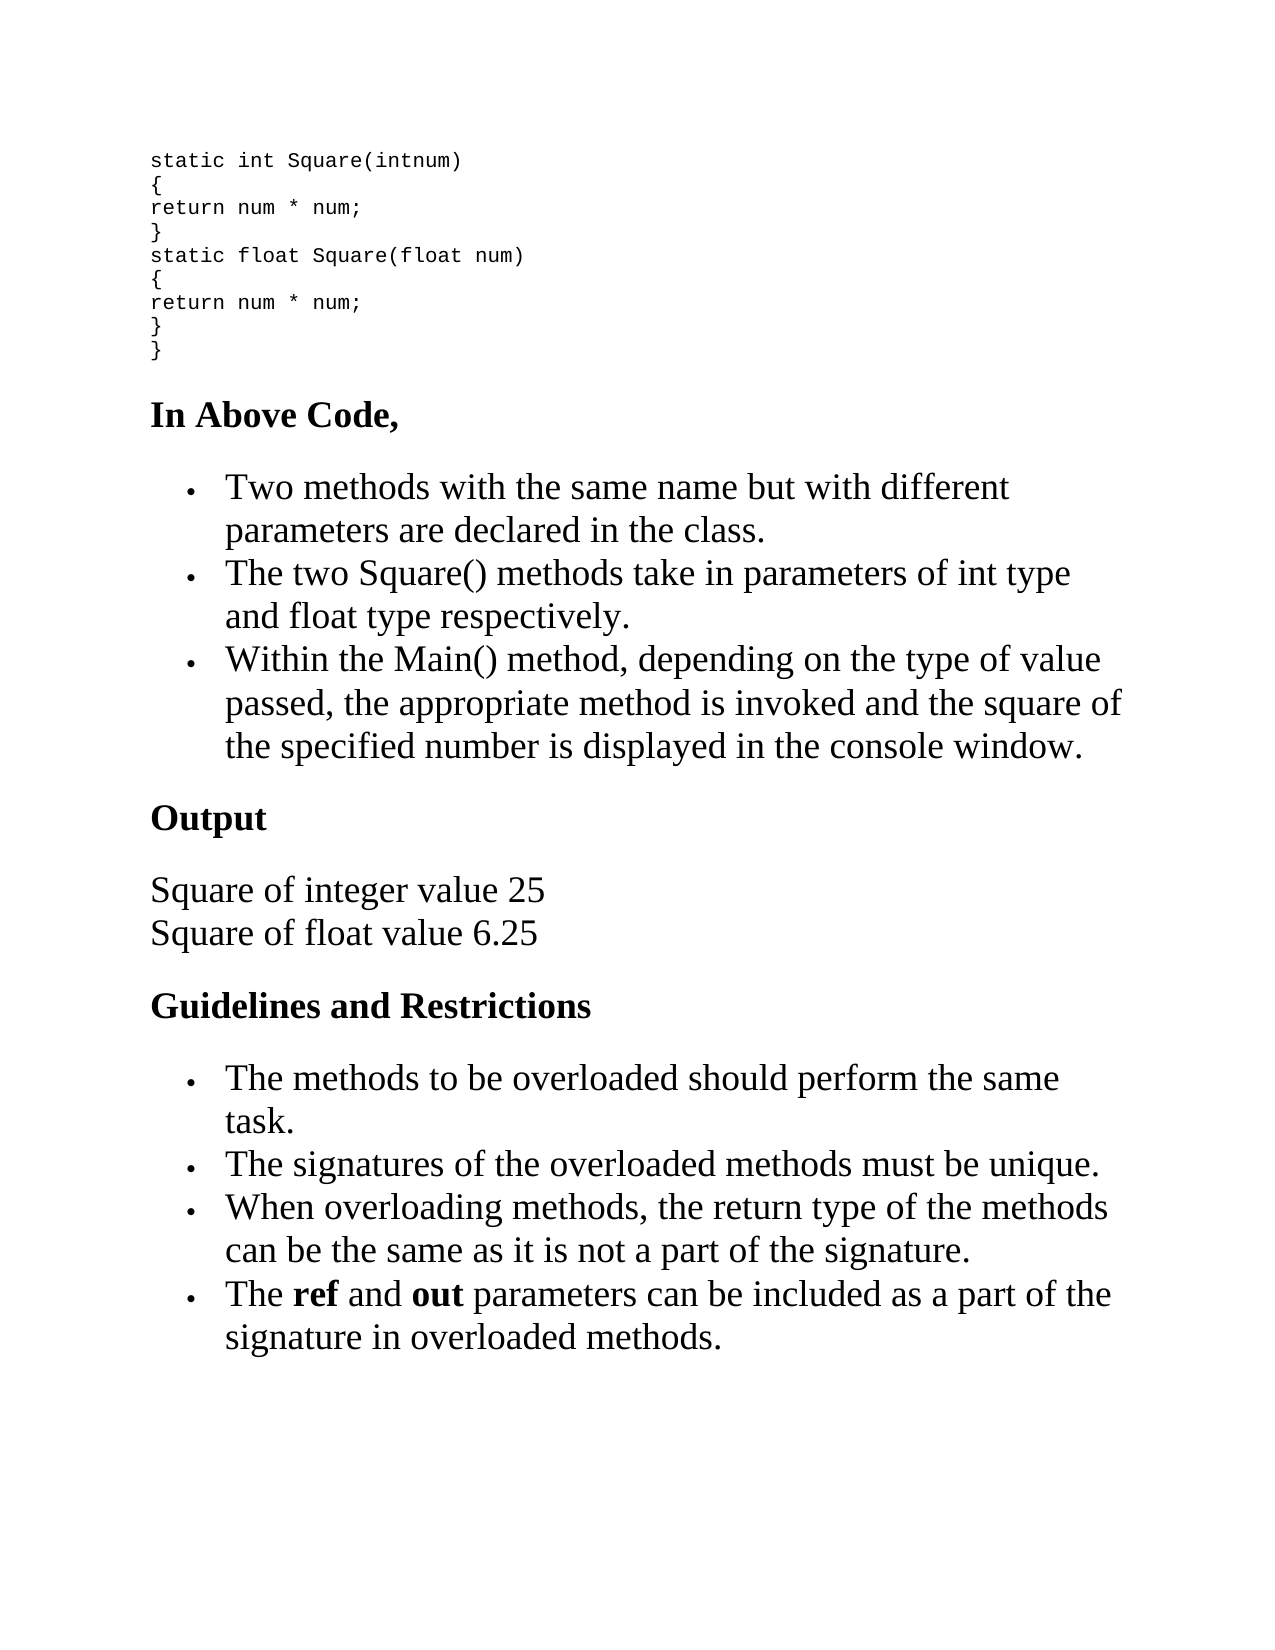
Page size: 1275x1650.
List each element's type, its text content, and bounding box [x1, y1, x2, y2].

text } [150, 339, 1125, 363]
list Two methods with the same name but with different parameters are declared in the class. [187, 464, 1125, 551]
list The ref and out parameters can be included as a part of the signature in overloaded methods. [187, 1271, 1125, 1357]
text } [150, 221, 1125, 244]
text } [150, 316, 1125, 339]
text static int Square(intnum) [150, 150, 1125, 174]
list The two Square() methods take in parameters of int type and float type respectively. [187, 551, 1125, 637]
text return num * num; [150, 292, 1125, 316]
text static float Square(float num) [150, 244, 1125, 268]
text Guidelines and Restrictions [150, 983, 1125, 1026]
list The signatures of the overloaded methods must be unique. [187, 1142, 1125, 1185]
text Square of integer value 25 Square of float value 6.25 [150, 868, 1125, 954]
text { [150, 268, 1125, 292]
text In Above Code, [150, 392, 1125, 435]
list When overloading methods, the return type of the methods can be the same as it is not a part of the signature. [187, 1185, 1125, 1271]
text Output [150, 795, 1125, 838]
list The methods to be overloaded should perform the same task. [187, 1055, 1125, 1142]
text return num * num; [150, 197, 1125, 221]
text { [150, 174, 1125, 197]
list Within the Main() method, depending on the type of value passed, the appropriate method is invoked and the square of the specified number is displayed in the console window. [187, 637, 1125, 766]
